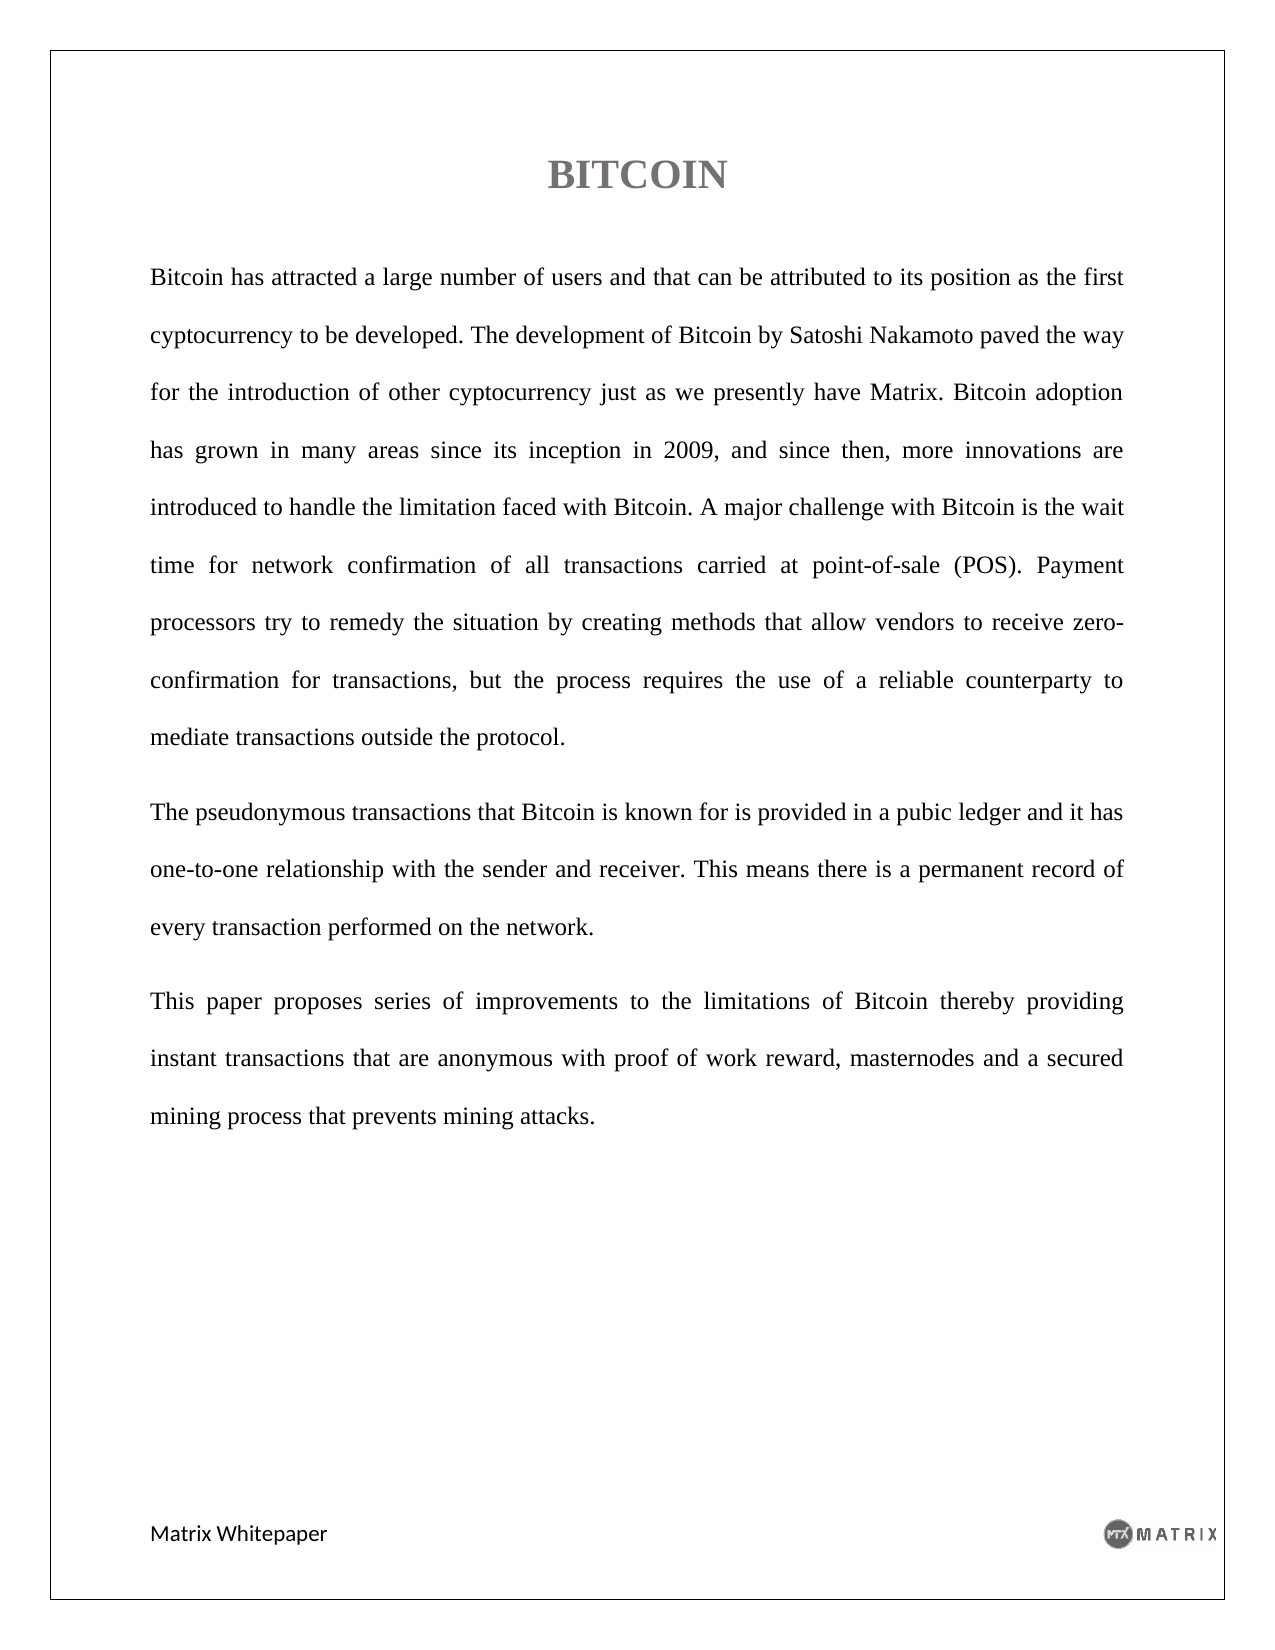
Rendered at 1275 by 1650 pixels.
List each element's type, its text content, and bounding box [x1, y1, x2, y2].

picture [1103, 1519, 1217, 1549]
text Bitcoin has attracted a large number of users and that can be attributed to its position as the first cyptocurrency to be developed. The development of Bitcoin by Satoshi Nakamoto paved the way for the introduction of other cyptocurrency just as we presently have Matrix. Bitcoin adoption has grown in many areas since its inception in 2009, and since then, more innovations are introduced to handle the limitation faced with Bitcoin. A major challenge with Bitcoin is the wait time for network confirmation of all transactions carried at point-of-sale (POS). Payment processors try to remedy the situation by creating methods that allow vendors to receive zero-confirmation for transactions, but the process requires the use of a reliable counterparty to mediate transactions outside the protocol. [150, 262, 1125, 751]
text BITCOIN [150, 150, 1125, 198]
text This paper proposes series of improvements to the limitations of Bitcoin thereby providing instant transactions that are anonymous with proof of work reward, masternodes and a secured mining process that prevents mining attacks. [150, 986, 1125, 1129]
text The pseudonymous transactions that Bitcoin is known for is provided in a pubic ledger and it has one-to-one relationship with the sender and receiver. This means there is a permanent record of every transaction performed on the network. [150, 797, 1125, 940]
